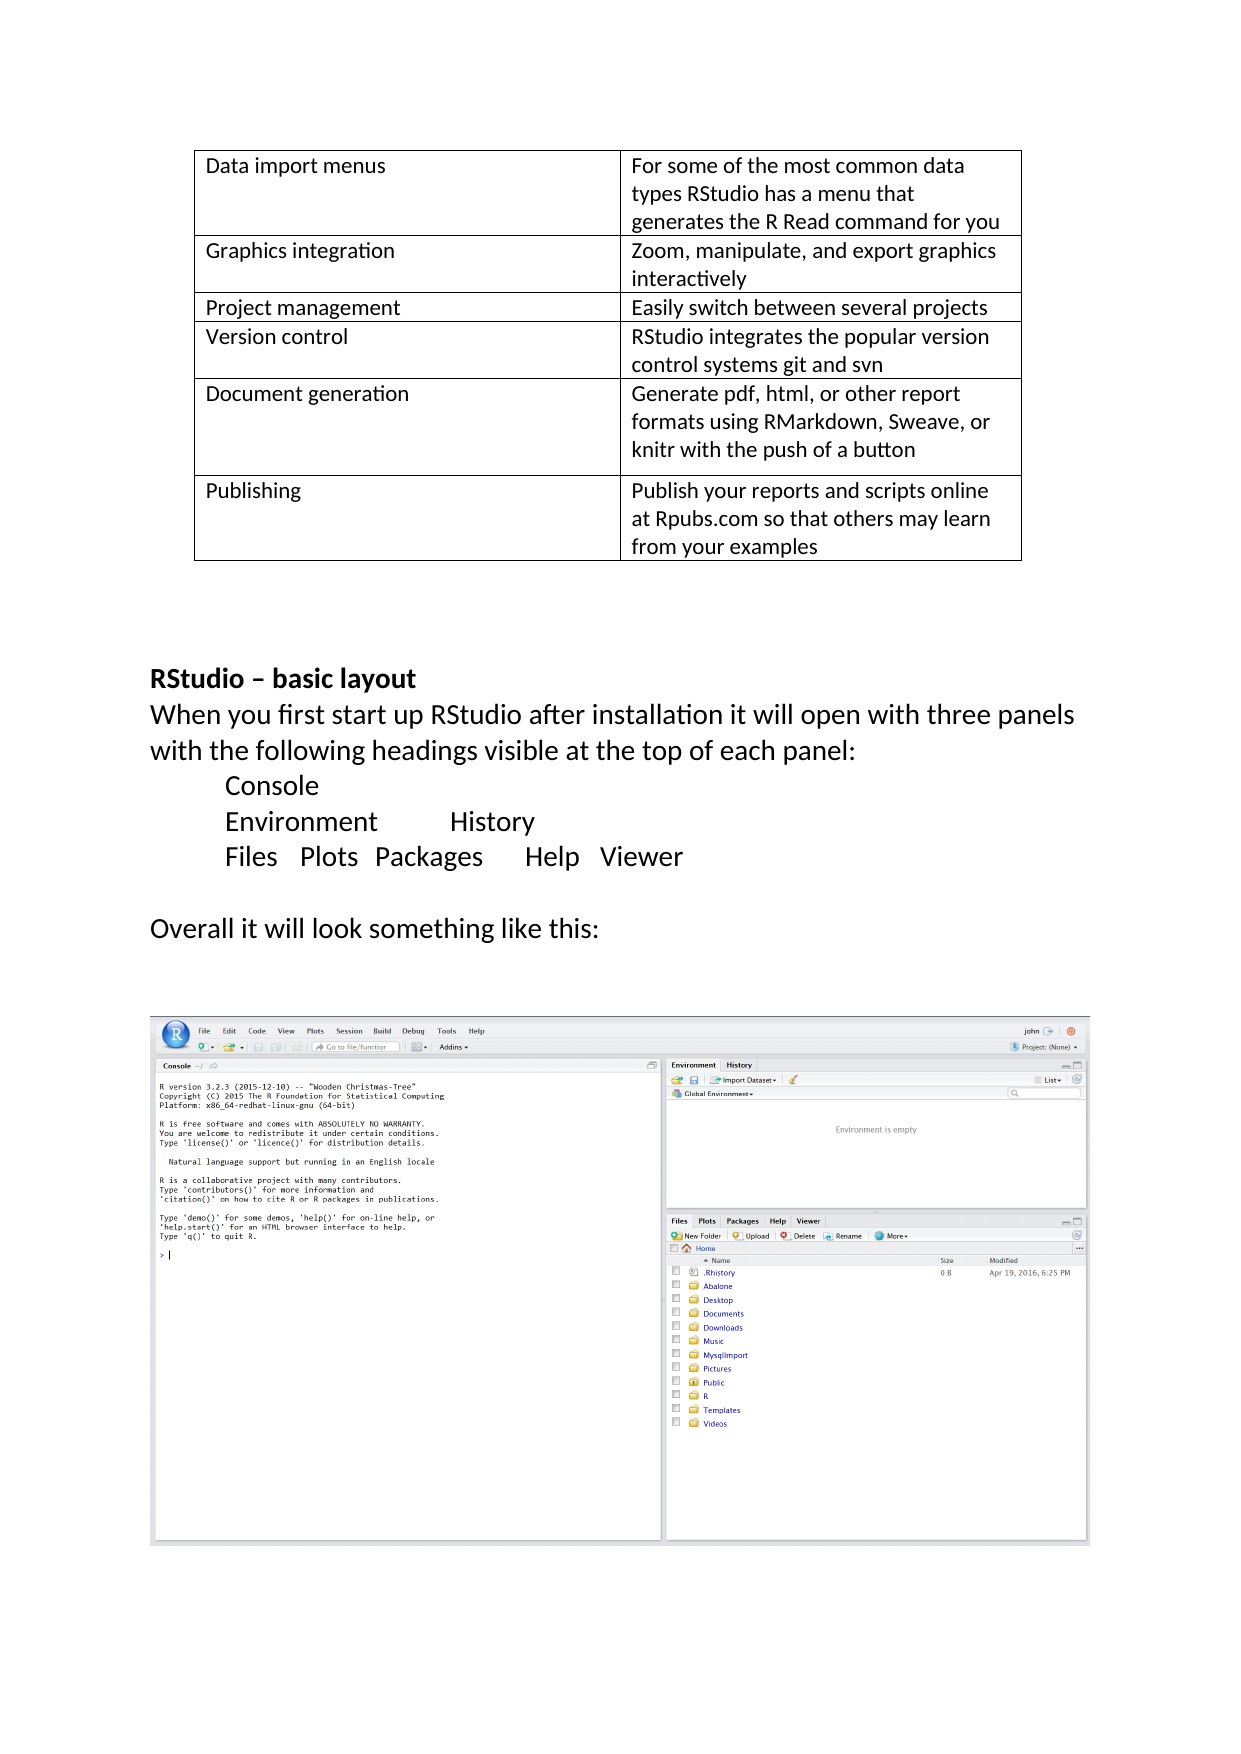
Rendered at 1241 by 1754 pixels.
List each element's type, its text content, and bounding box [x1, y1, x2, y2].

table_cell Publish your reports and scripts online at Rpubs.com so that others may learn from your examples [621, 476, 1021, 560]
text When you first start up RStudio after installation it will open with three panels with the following headings visible at the top of each panel: [150, 696, 1090, 767]
table_cell Data import menus [195, 151, 620, 235]
text Console [150, 767, 1090, 803]
table_cell Easily switch between several projects [621, 293, 1021, 321]
text Overall it will look something like this: [150, 910, 1090, 945]
table_cell RStudio integrates the popular version control systems git and svn [621, 322, 1021, 378]
table_cell Zoom, manipulate, and export graphics interactively [621, 236, 1021, 292]
text RStudio – basic layout [150, 660, 1090, 696]
table_cell Project management [195, 293, 620, 321]
table_cell Publishing [195, 476, 620, 560]
table_cell For some of the most common data types RStudio has a menu that generates the R Read command for you [621, 151, 1021, 235]
text Environment History [150, 803, 1090, 838]
table_cell Graphics integration [195, 236, 620, 292]
table_cell Document generation [195, 379, 620, 475]
table_cell Version control [195, 322, 620, 378]
table_cell Generate pdf, html, or other report formats using RMarkdown, Sweave, or knitr with the push of a button [621, 379, 1021, 475]
text Files Plots Packages Help Viewer [150, 838, 1090, 874]
picture [150, 1016, 1091, 1546]
